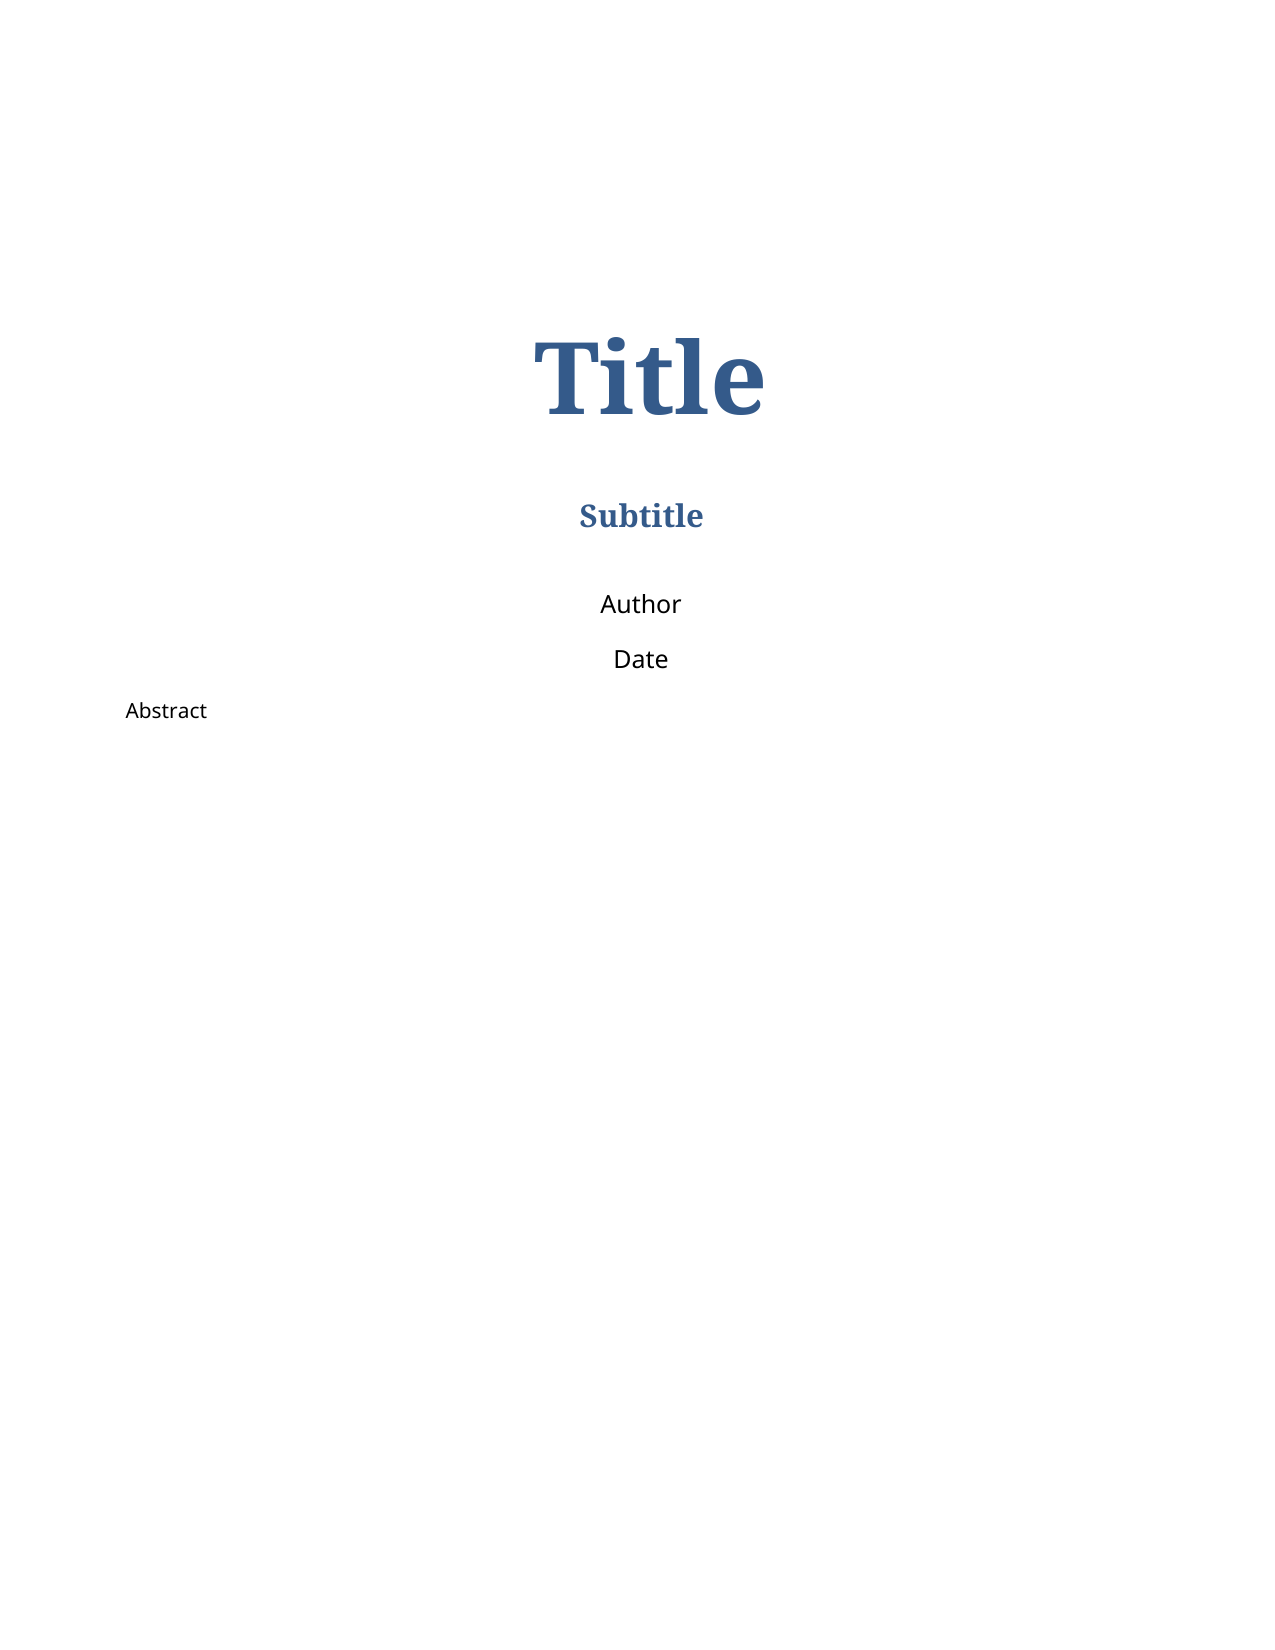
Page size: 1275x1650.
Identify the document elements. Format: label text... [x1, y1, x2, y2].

title Title [120, 307, 1155, 444]
text Date [120, 641, 1155, 675]
text Abstract [120, 696, 1155, 724]
text Author [120, 586, 1155, 620]
subtitle Subtitle [120, 494, 1155, 536]
